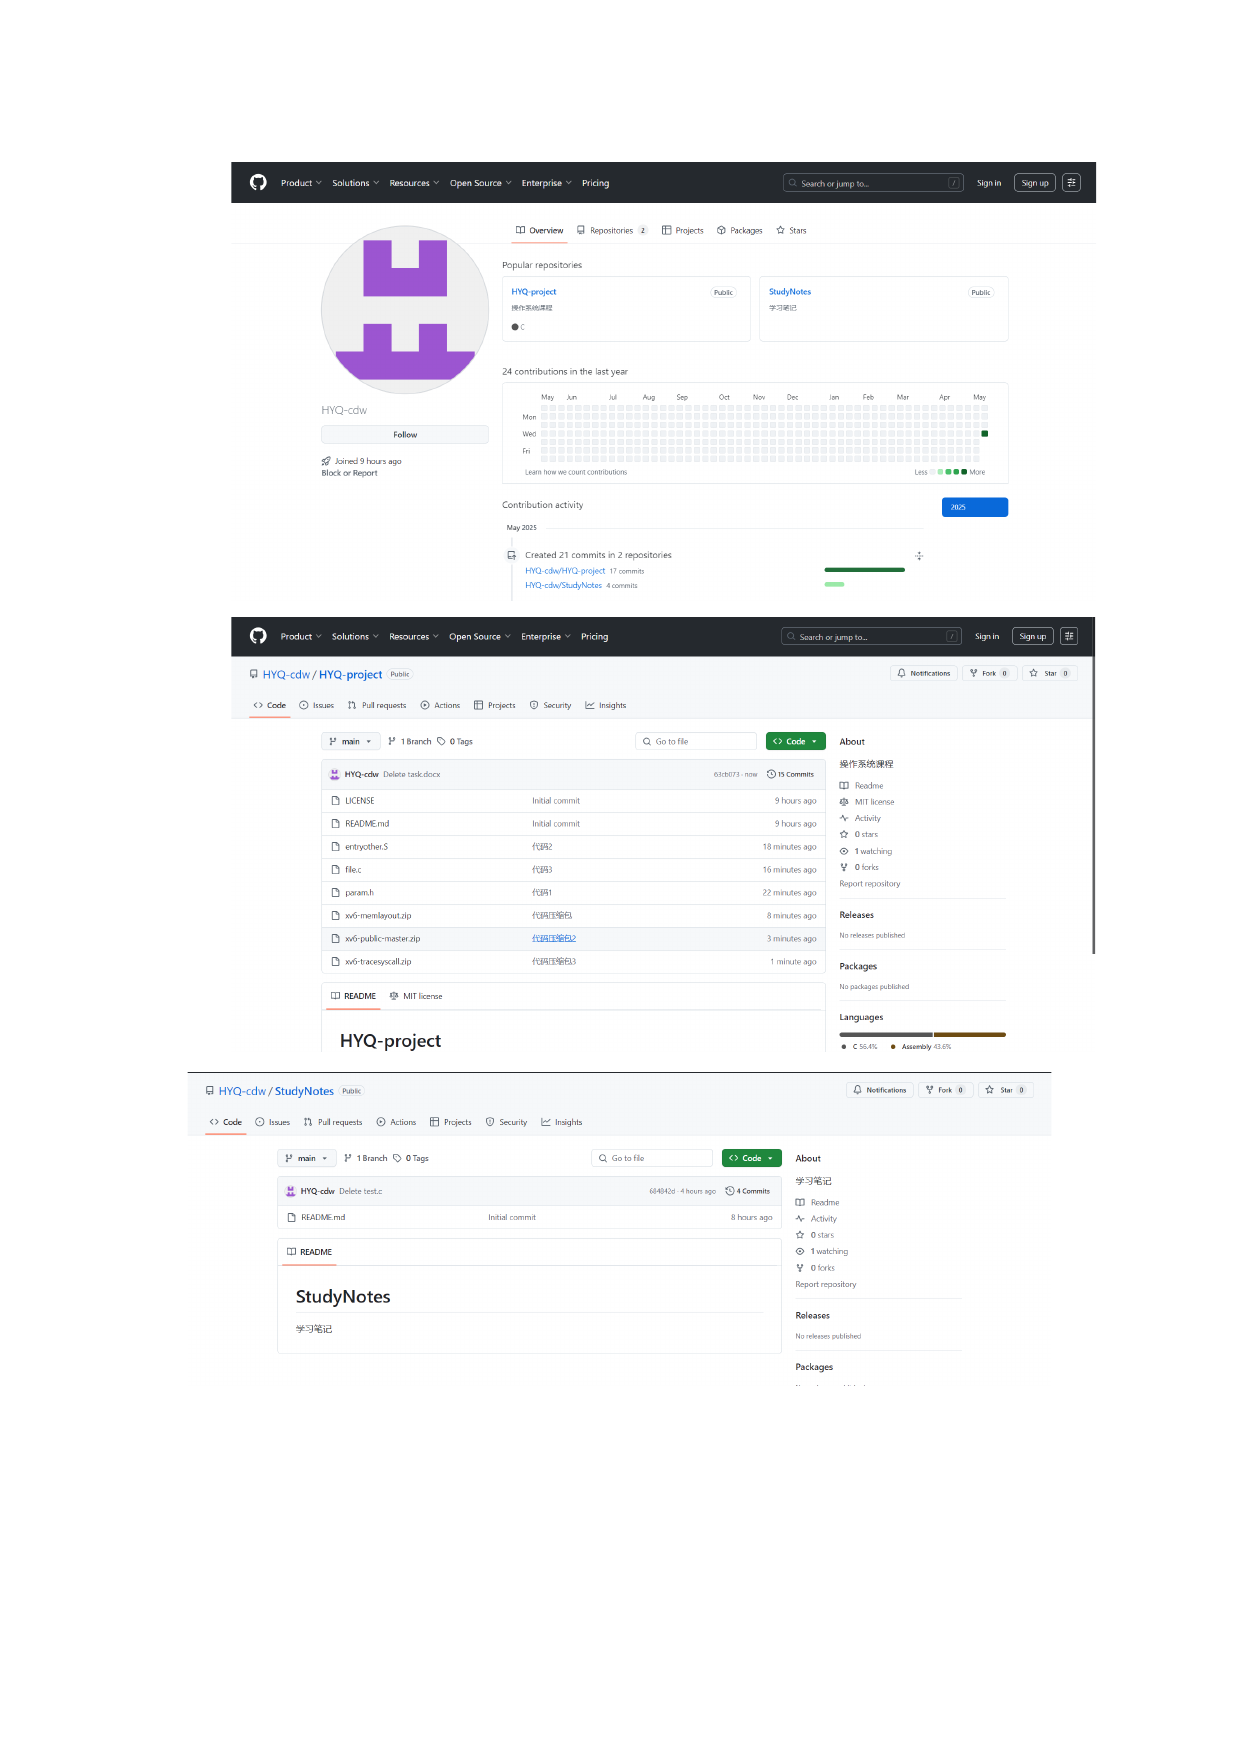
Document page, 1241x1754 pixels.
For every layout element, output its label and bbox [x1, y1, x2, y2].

picture [187, 1072, 1052, 1386]
picture [231, 617, 1096, 1052]
picture [231, 162, 1097, 601]
